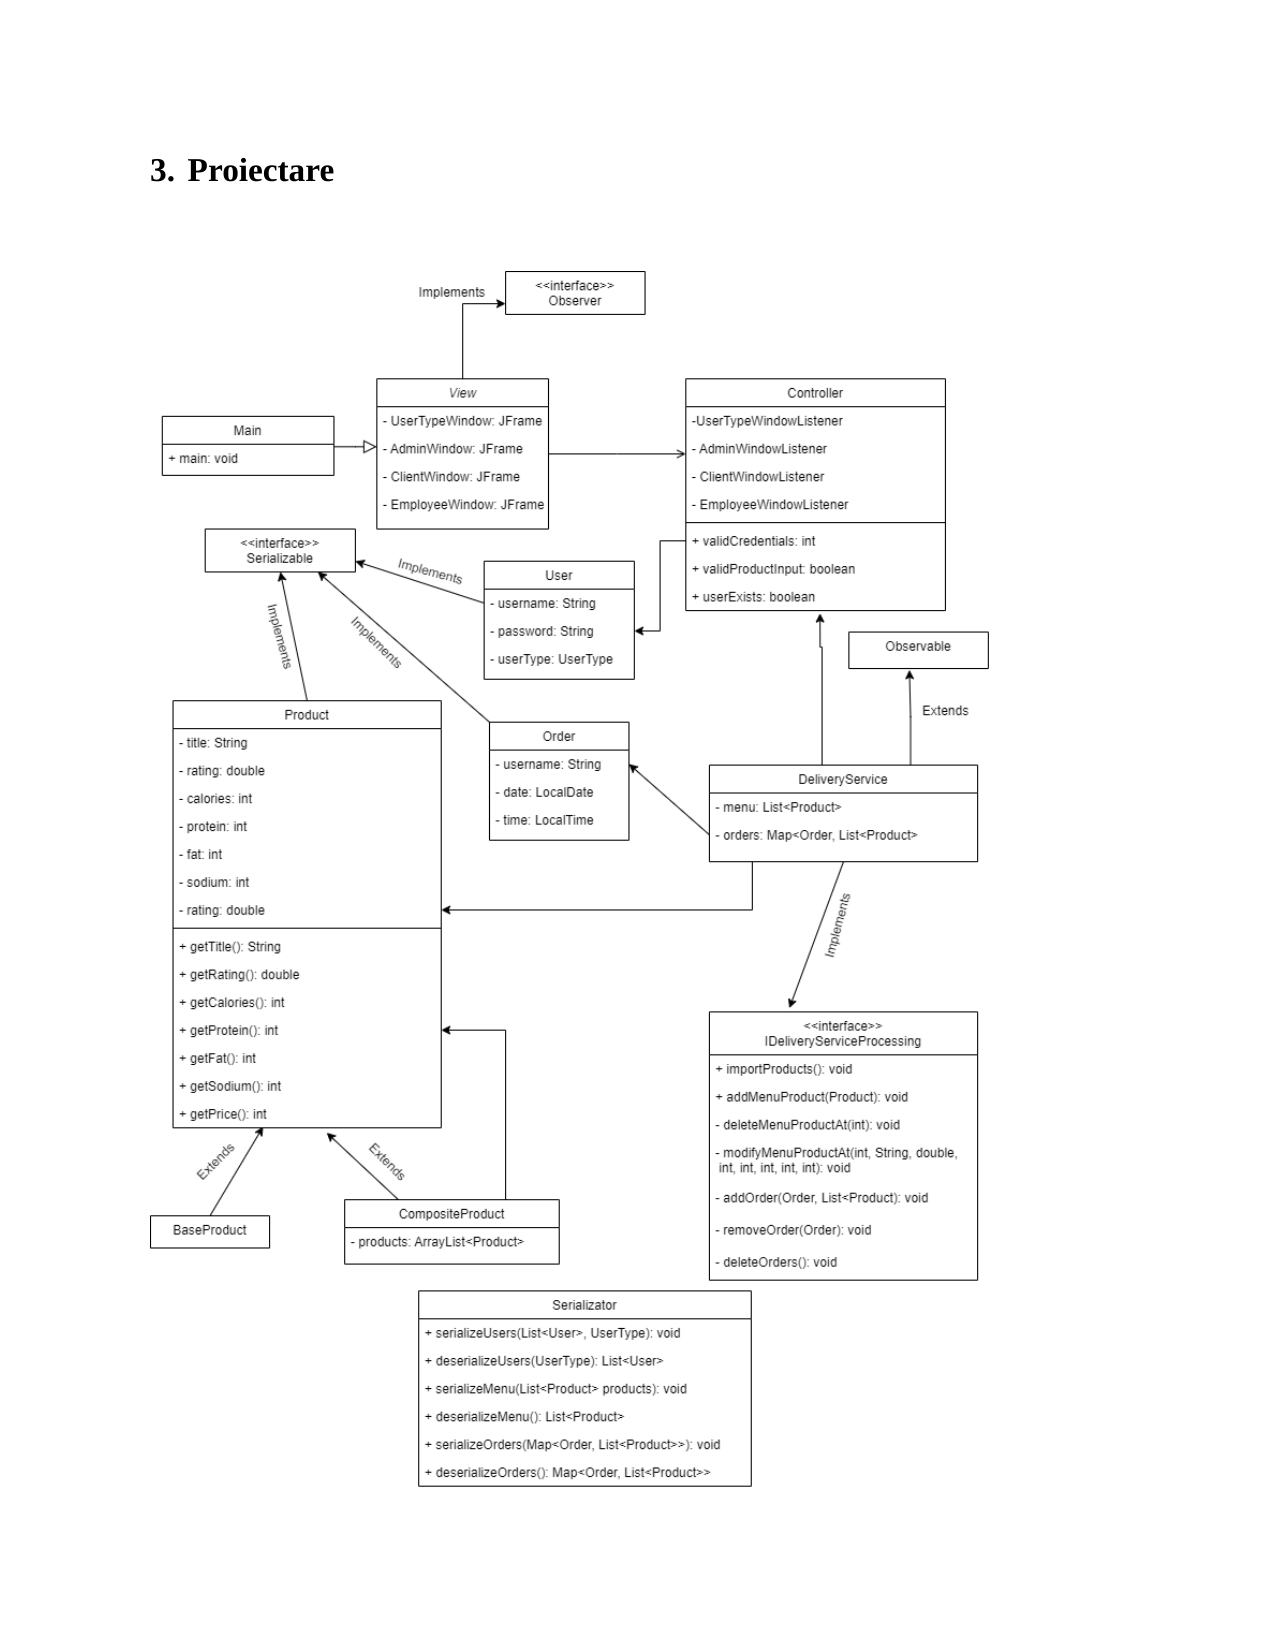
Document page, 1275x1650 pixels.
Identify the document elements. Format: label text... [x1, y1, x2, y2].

picture [150, 271, 990, 1490]
subtitle Proiectare [150, 150, 1125, 188]
